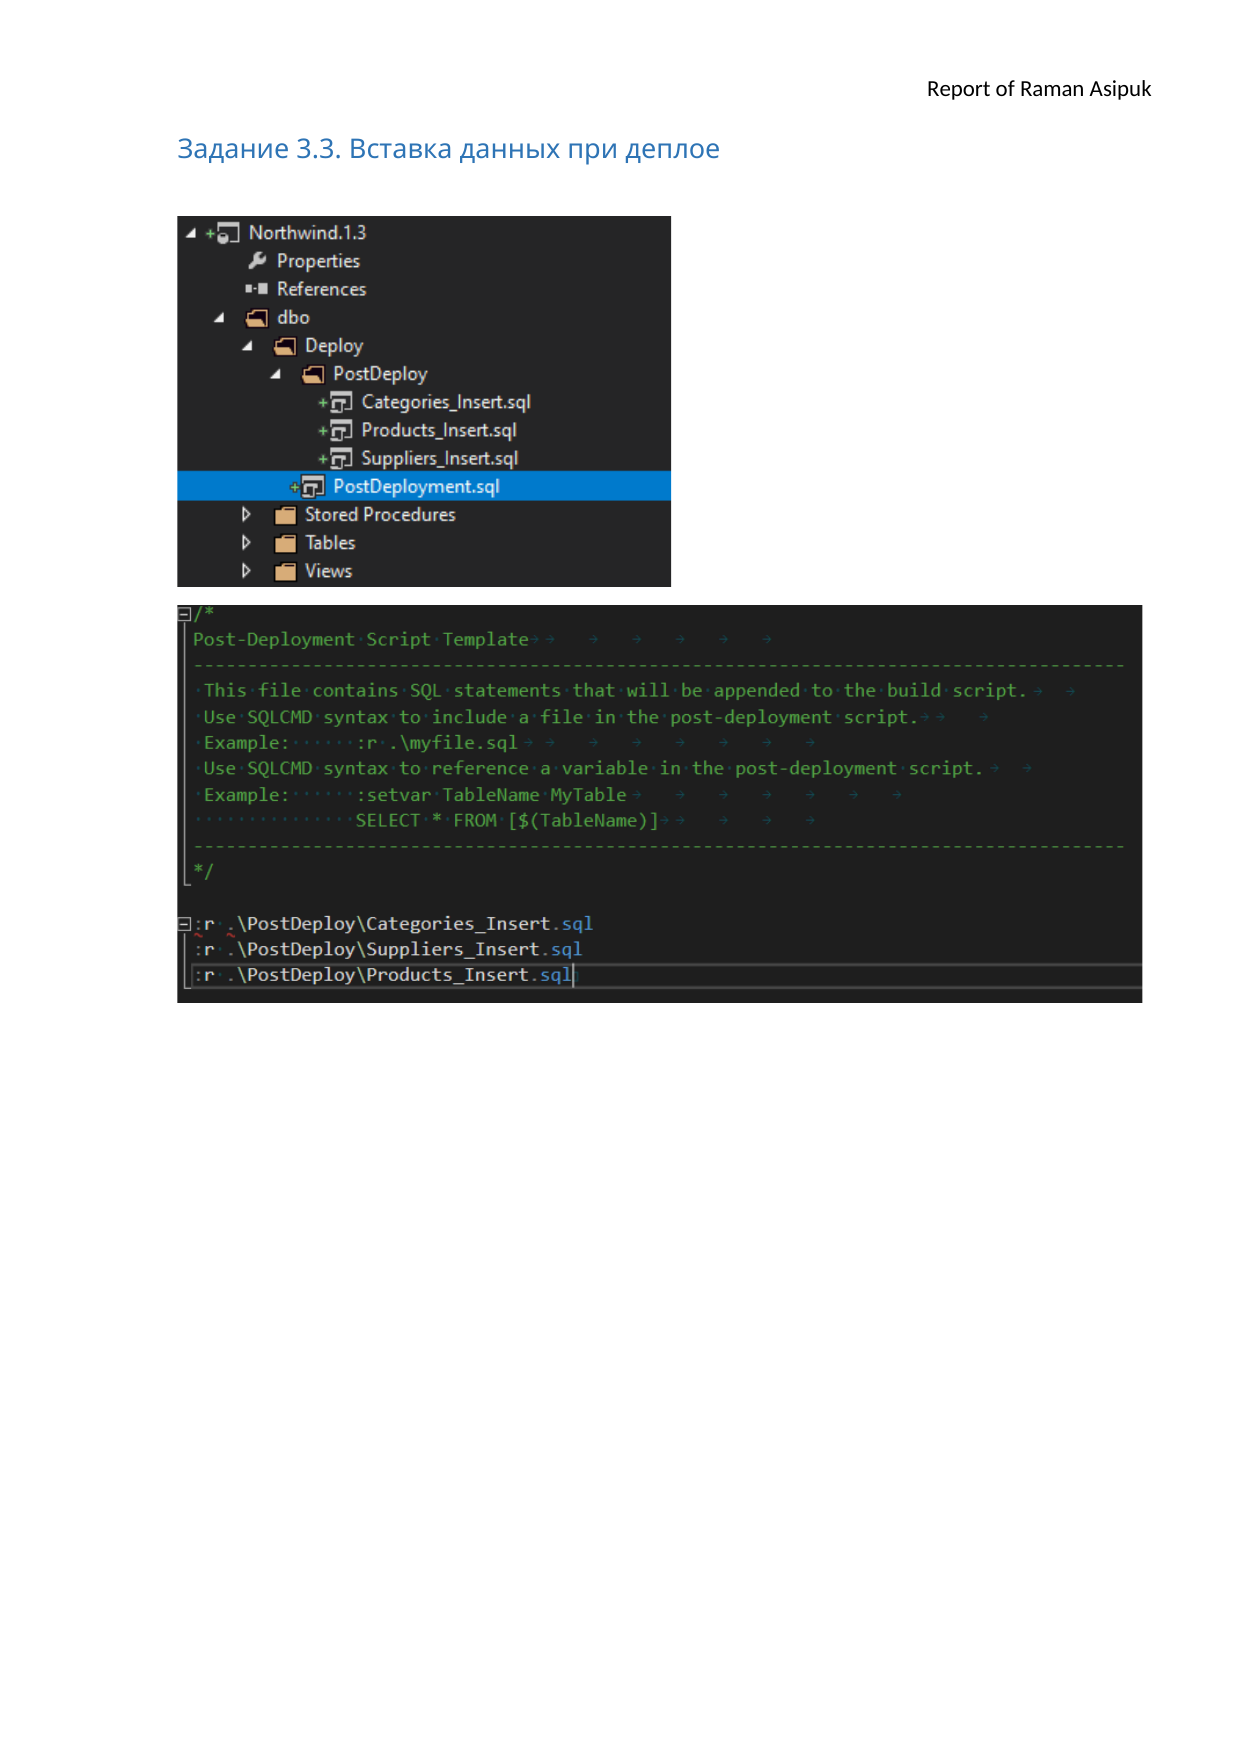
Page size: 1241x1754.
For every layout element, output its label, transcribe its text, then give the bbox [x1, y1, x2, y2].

picture [177, 216, 672, 587]
subtitle Задание 3.3. Вставка данных при деплое [177, 130, 1152, 167]
picture [177, 605, 1143, 1003]
